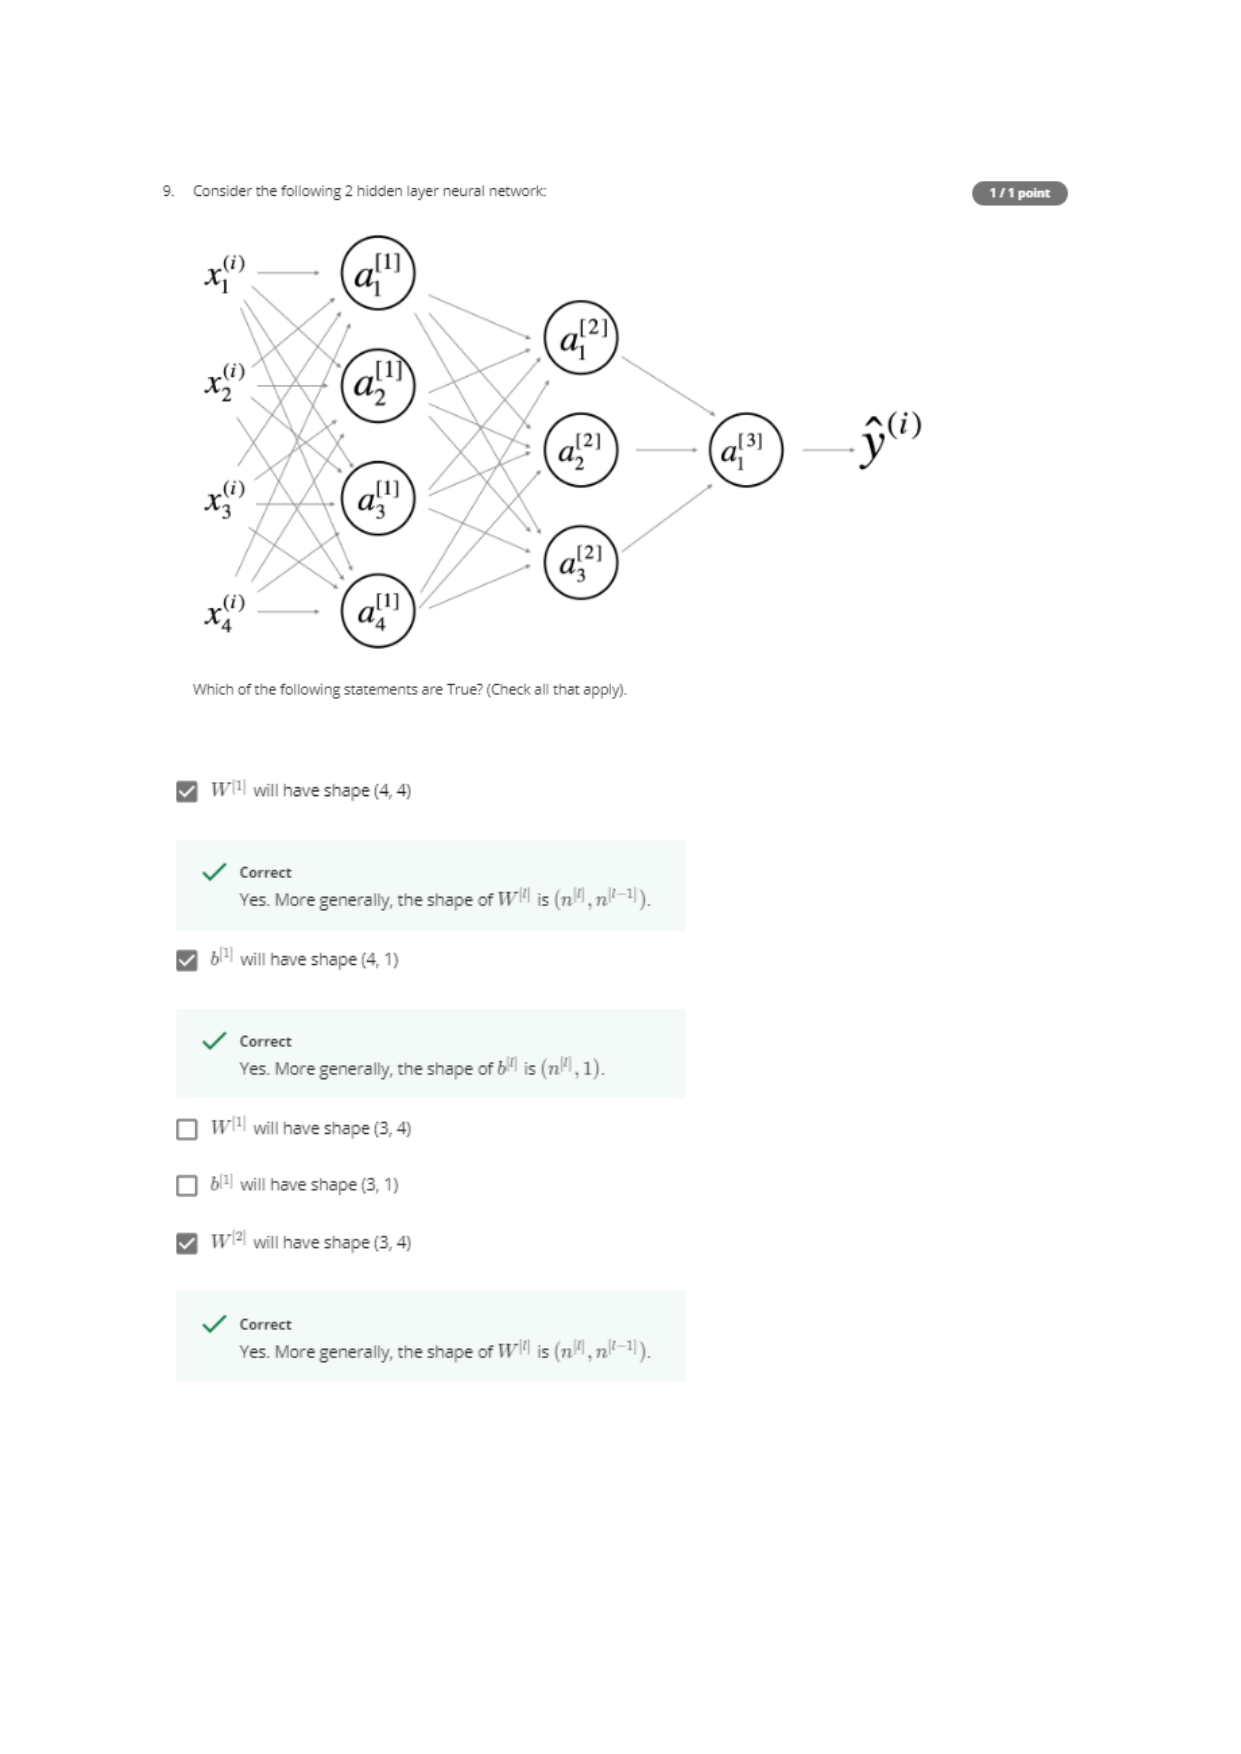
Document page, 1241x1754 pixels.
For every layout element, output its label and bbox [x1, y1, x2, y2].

picture [150, 756, 686, 1391]
picture [150, 150, 1091, 738]
